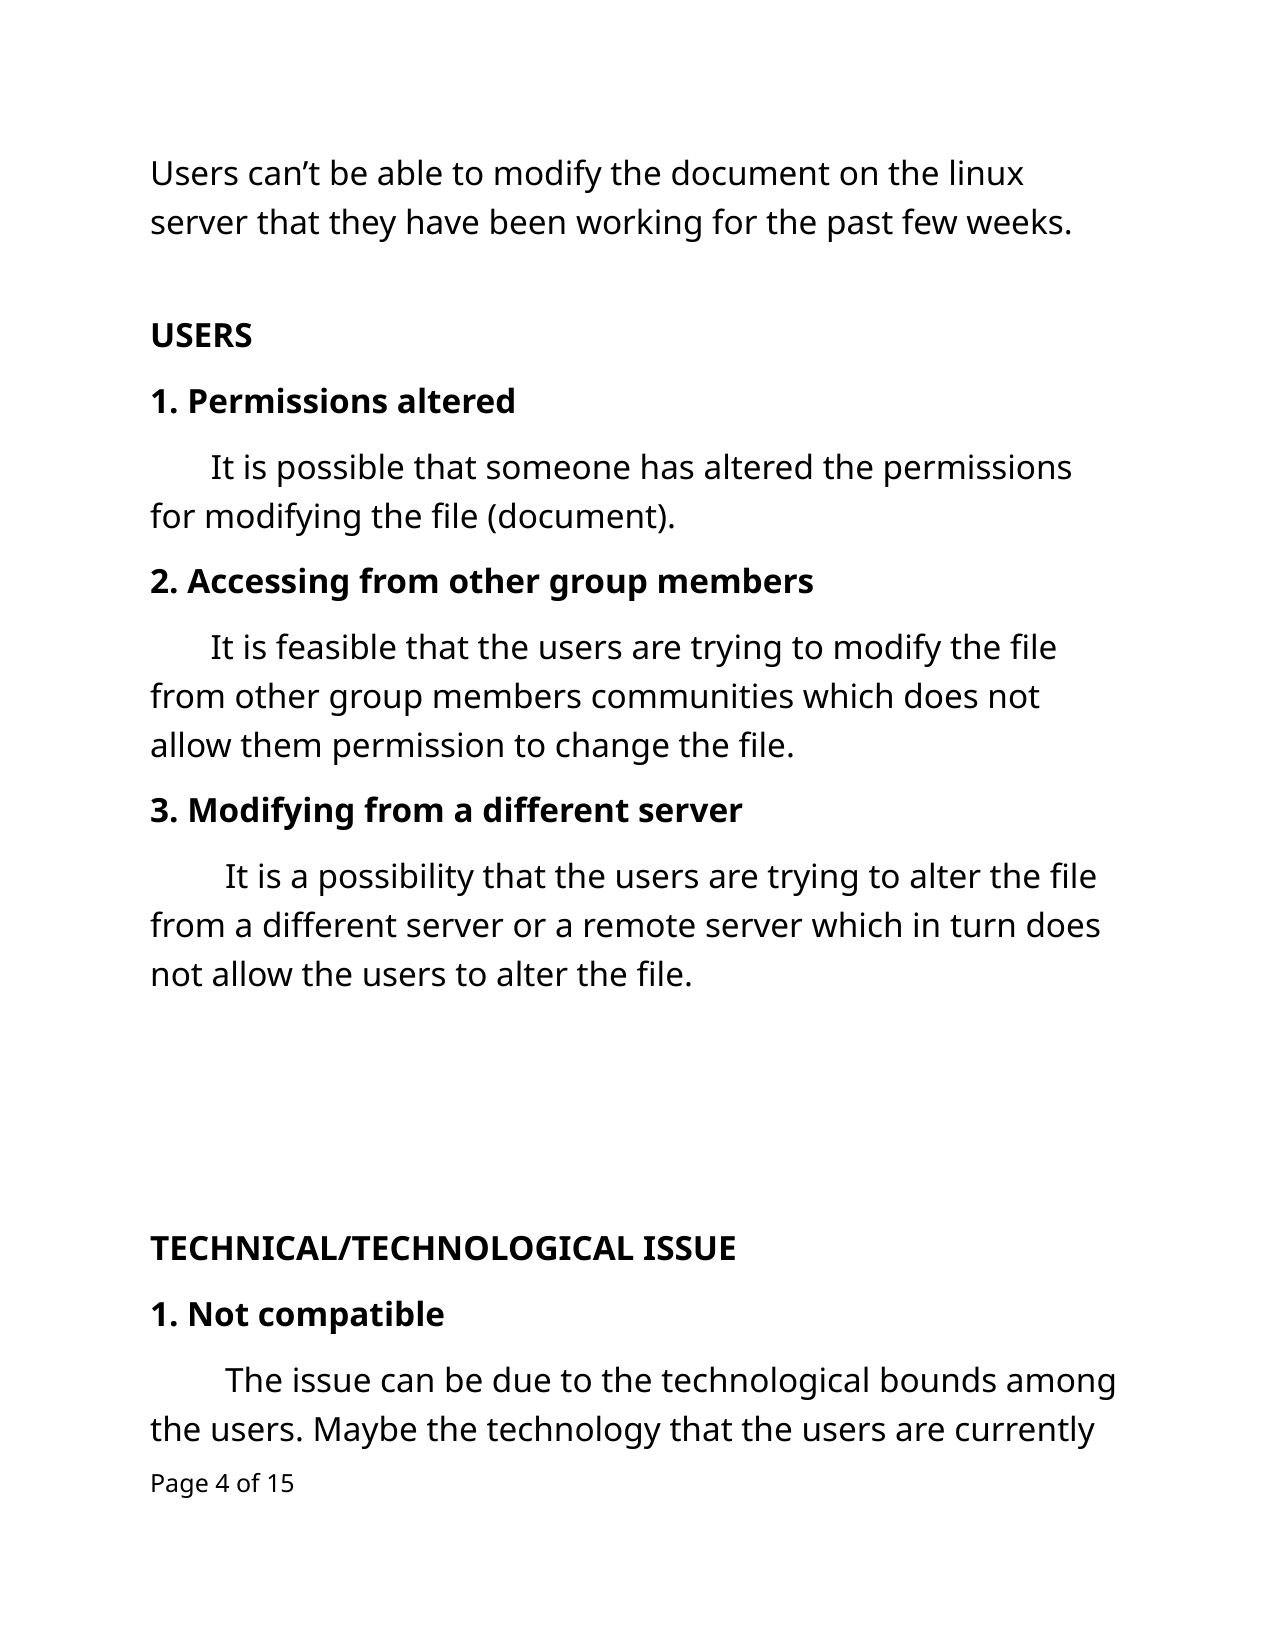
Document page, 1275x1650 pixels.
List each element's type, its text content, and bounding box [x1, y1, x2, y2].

text 3. Modifying from a different server [150, 787, 1125, 833]
list Not compatible [150, 1291, 1125, 1336]
text It is a possibility that the users are trying to alter the file from a different server or a remote server which in turn does not allow the users to alter the file. [150, 853, 1125, 996]
text Users can’t be able to modify the document on the linux server that they have been working for the past few weeks. [150, 150, 1125, 244]
text It is feasible that the users are trying to modify the file from other group members communities which does not allow them permission to change the file. [150, 624, 1125, 767]
text 2. Accessing from other group members [150, 558, 1125, 603]
text TECHNICAL/TECHNOLOGICAL ISSUE [150, 1225, 1125, 1271]
text USERS [150, 312, 1125, 358]
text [150, 1356, 1125, 1451]
text It is possible that someone has altered the permissions for modifying the file (document). [150, 443, 1125, 538]
text 1. Permissions altered [150, 378, 1125, 423]
